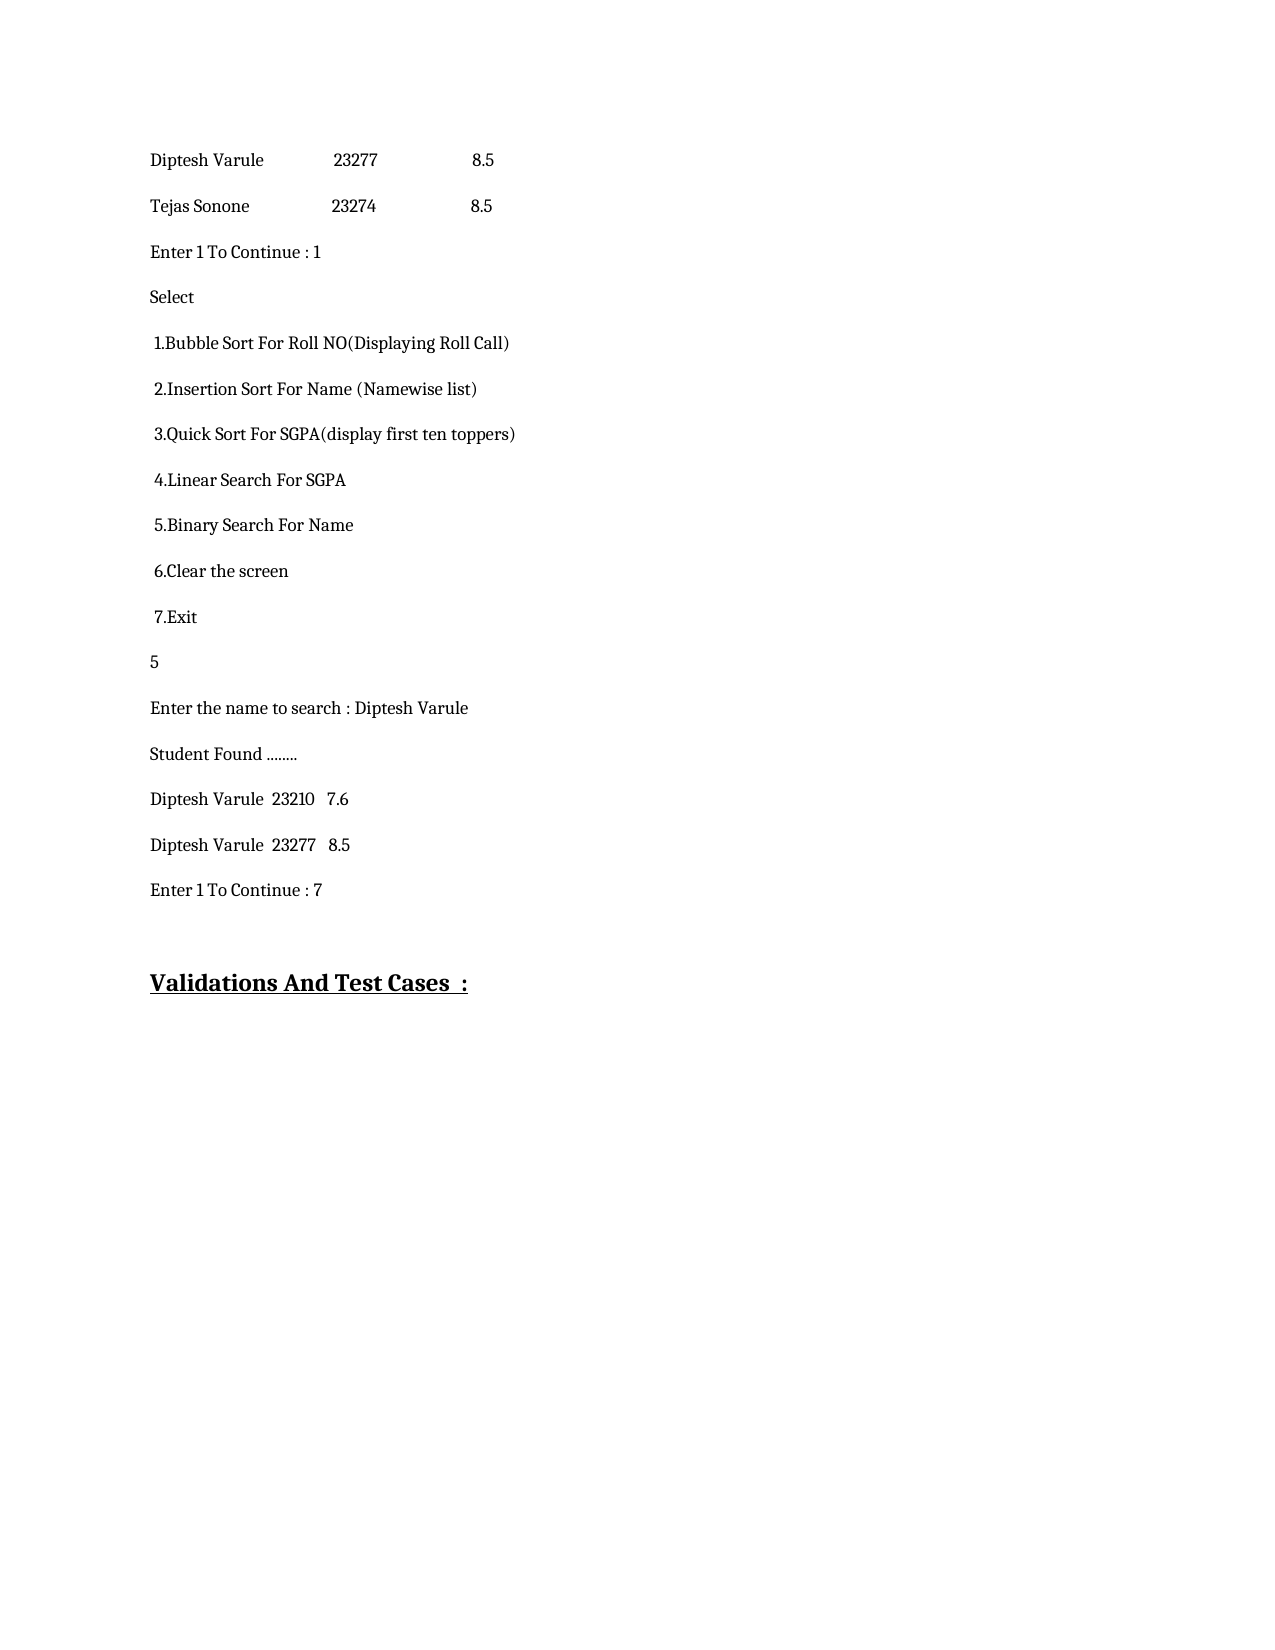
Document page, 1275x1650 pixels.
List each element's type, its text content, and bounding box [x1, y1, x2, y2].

text Select [150, 287, 1125, 308]
text 5 [150, 652, 1125, 673]
text 7.Exit [150, 606, 1125, 628]
text Diptesh Varule 23210 7.6 [150, 789, 1125, 810]
text Tejas Sonone 23274 8.5 [150, 196, 1125, 217]
text 5.Binary Search For Name [150, 515, 1125, 537]
text 2.Insertion Sort For Name (Namewise list) [150, 378, 1125, 400]
text 1.Bubble Sort For Roll NO(Displaying Roll Call) [150, 332, 1125, 354]
text Student Found ........ [150, 743, 1125, 765]
text Enter the name to search : Diptesh Varule [150, 697, 1125, 719]
text 3.Quick Sort For SGPA(display first ten toppers) [150, 424, 1125, 445]
text 6.Clear the screen [150, 561, 1125, 582]
text 4.Linear Search For SGPA [150, 469, 1125, 491]
text Enter 1 To Continue : 7 [150, 880, 1125, 902]
text Enter 1 To Continue : 1 [150, 241, 1125, 263]
text Diptesh Varule 23277 8.5 [150, 834, 1125, 856]
text Validations And Test Cases : [150, 968, 1125, 997]
text Diptesh Varule 23277 8.5 [150, 150, 1125, 172]
